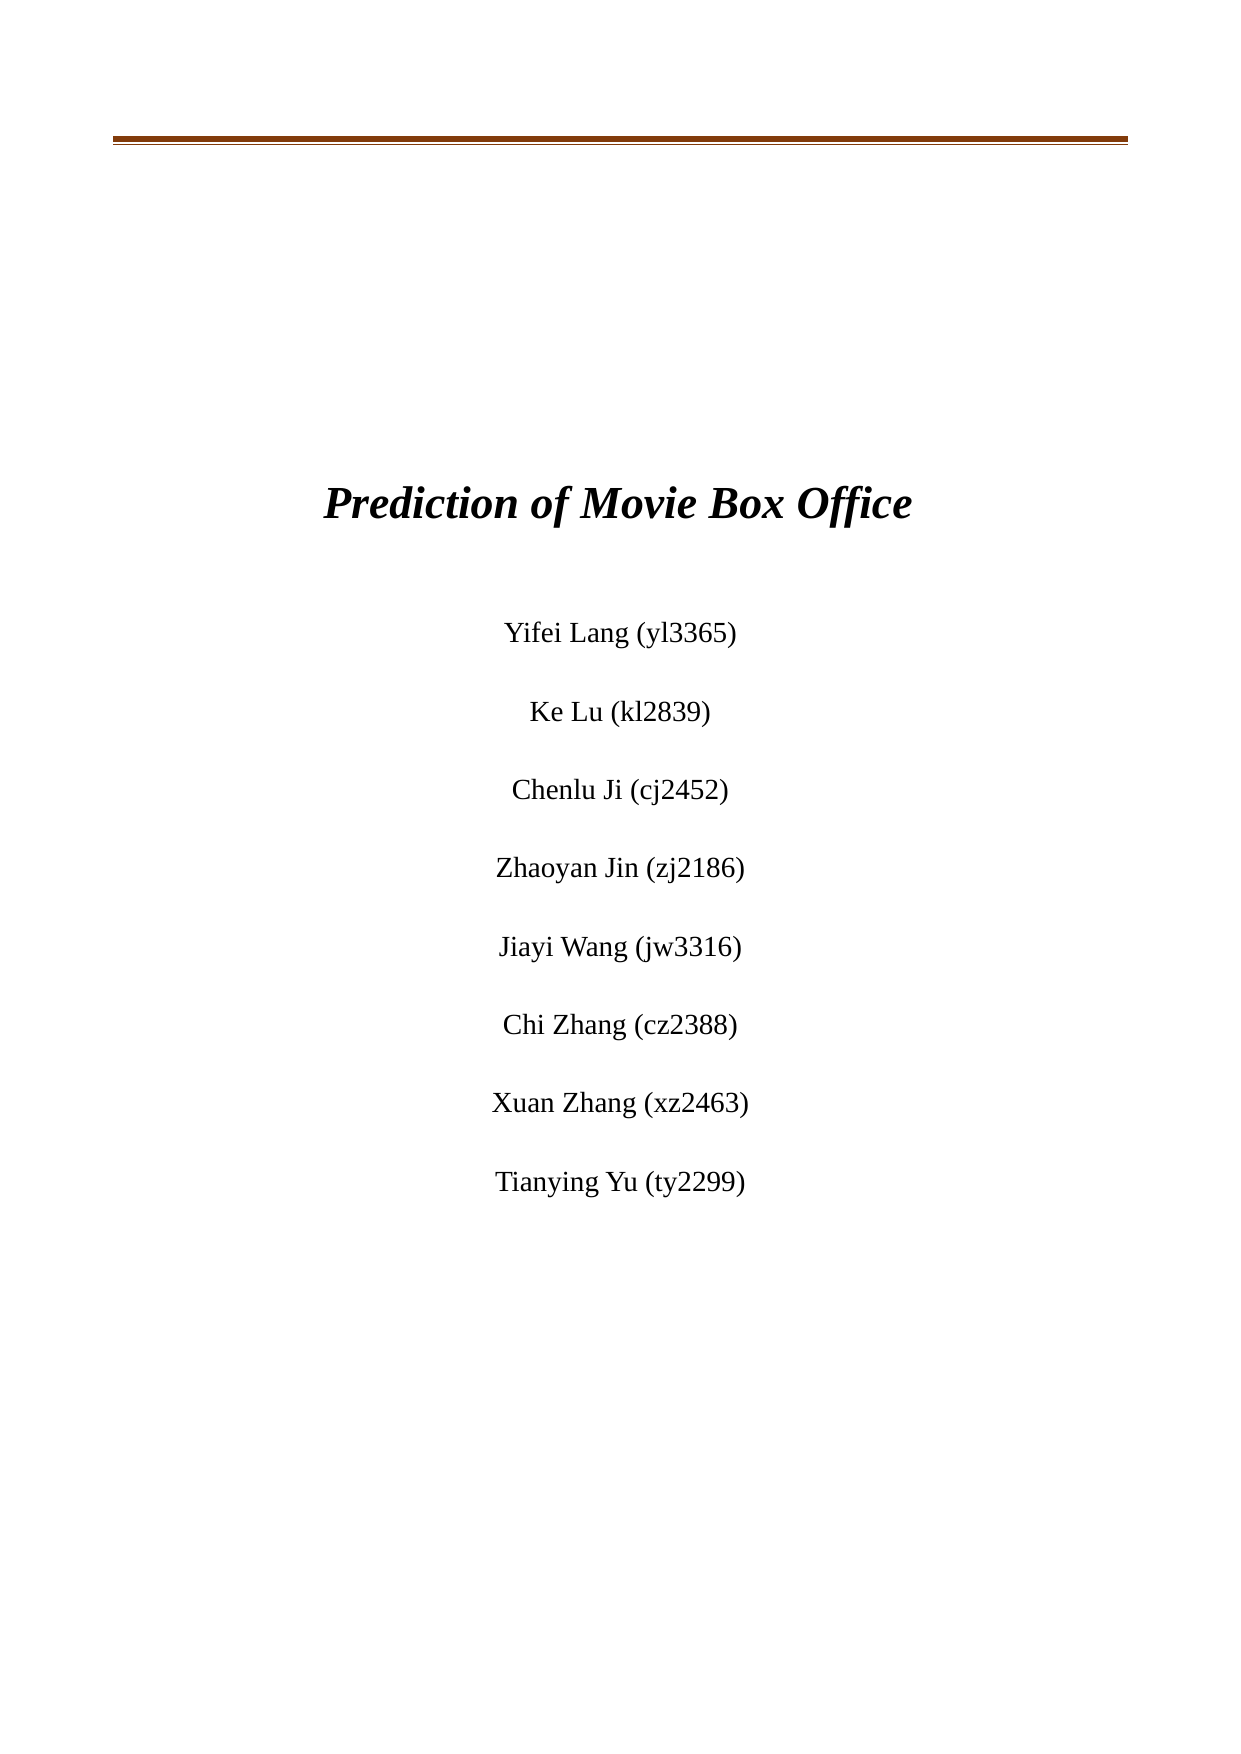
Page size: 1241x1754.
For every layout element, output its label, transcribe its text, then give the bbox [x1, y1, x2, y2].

text Tianying Yu (ty2299) [112, 1148, 1128, 1213]
text Chi Zhang (cz2388) [112, 991, 1128, 1056]
text Xuan Zhang (xz2463) [112, 1070, 1128, 1135]
text Chenlu Ji (cj2452) [112, 756, 1128, 821]
text Yifei Lang (yl3365) [112, 600, 1128, 665]
text Prediction of Movie Box Office [112, 470, 1128, 535]
text Zhaoyan Jin (zj2186) [112, 835, 1128, 900]
text Jiayi Wang (jw3316) [112, 913, 1128, 978]
text Ke Lu (kl2839) [112, 678, 1128, 743]
